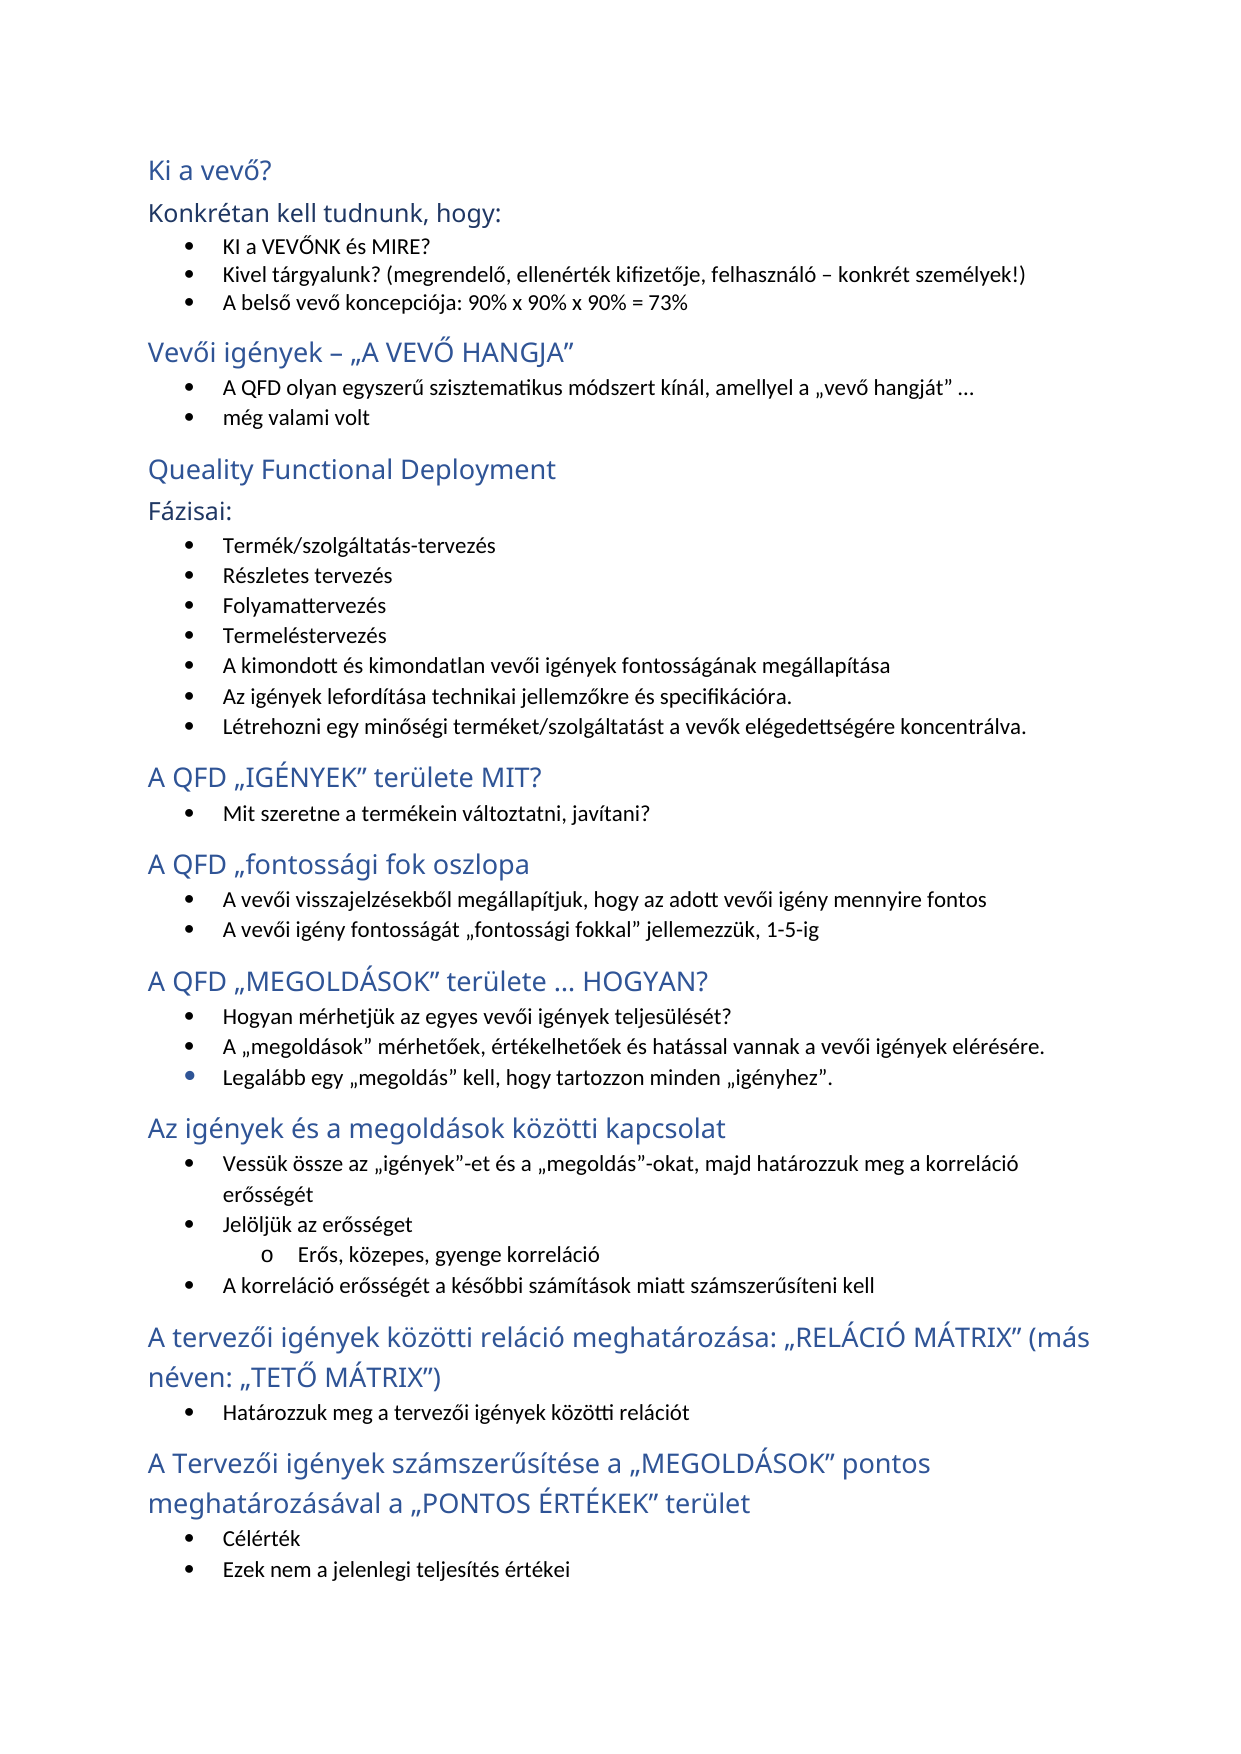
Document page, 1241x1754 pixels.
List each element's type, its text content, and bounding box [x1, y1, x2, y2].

list Az igények lefordítása technikai jellemzőkre és specifikációra. [185, 682, 1093, 710]
list A vevői visszajelzésekből megállapítjuk, hogy az adott vevői igény mennyire fontos [185, 885, 1093, 913]
list A vevői igény fontosságát „fontossági fokkal” jellemezzük, 1-5-ig [185, 916, 1093, 944]
list Célérték [185, 1524, 1093, 1553]
subtitle A QFD „fontossági fok oszlopa [148, 846, 1093, 882]
list Részletes tervezés [185, 561, 1093, 589]
list A „megoldások” mérhetőek, értékelhetőek és hatással vannak a vevői igények elérésére. [185, 1032, 1093, 1061]
list Hogyan mérhetjük az egyes vevői igények teljesülését? [185, 1002, 1093, 1030]
subtitle Fázisai: [148, 494, 1093, 528]
list Mit szeretne a termékein változtatni, javítani? [185, 799, 1093, 827]
subtitle A QFD „MEGOLDÁSOK” területe … HOGYAN? [148, 962, 1093, 999]
list még valami volt [185, 403, 1093, 431]
list A QFD olyan egyszerű szisztematikus módszert kínál, amellyel a „vevő hangját” … [185, 373, 1093, 401]
list Vessük össze az „igények”-et és a „megoldás”-okat, majd határozzuk meg a korreláció erősségét [185, 1149, 1093, 1208]
list A korreláció erősségét a későbbi számítások miatt számszerűsíteni kell [185, 1272, 1093, 1300]
list Termék/szolgáltatás-tervezés [185, 531, 1093, 559]
list Kivel tárgyalunk? (megrendelő, ellenérték kifizetője, felhasználó – konkrét személyek!) [185, 261, 1093, 288]
list KI a VEVŐNK és MIRE? [185, 232, 1093, 261]
subtitle Ki a vevő? [148, 152, 1093, 189]
list Legalább egy „megoldás” kell, hogy tartozzon minden „igényhez”. [185, 1063, 1093, 1091]
list Folyamattervezés [185, 591, 1093, 619]
subtitle A tervezői igények közötti reláció meghatározása: „RELÁCIÓ MÁTRIX” (más néven: „TETŐ MÁTRIX”) [148, 1318, 1093, 1395]
subtitle A Tervezői igények számszerűsítése a „MEGOLDÁSOK” pontos meghatározásával a „PONTOS ÉRTÉKEK” terület [148, 1445, 1093, 1522]
list Jelöljük az erősséget [185, 1210, 1093, 1238]
subtitle Vevői igények – „A VEVŐ HANGJA” [148, 333, 1093, 370]
list Ezek nem a jelenlegi teljesítés értékei [185, 1555, 1093, 1583]
list A kimondott és kimondatlan vevői igények fontosságának megállapítása [185, 652, 1093, 680]
subtitle Queality Functional Deployment [148, 450, 1093, 487]
subtitle Konkrétan kell tudnunk, hogy: [148, 196, 1093, 230]
list Határozzuk meg a tervezői igények közötti relációt [185, 1398, 1093, 1426]
list Termeléstervezés [185, 621, 1093, 649]
subtitle A QFD „IGÉNYEK” területe MIT? [148, 759, 1093, 796]
list Létrehozni egy minőségi terméket/szolgáltatást a vevők elégedettségére koncentrálva. [185, 712, 1093, 740]
subtitle Az igények és a megoldások közötti kapcsolat [148, 1110, 1093, 1147]
list Erős, közepes, gyenge korreláció [260, 1240, 1093, 1269]
list A belső vevő koncepciója: 90% x 90% x 90% = 73% [185, 288, 1093, 317]
